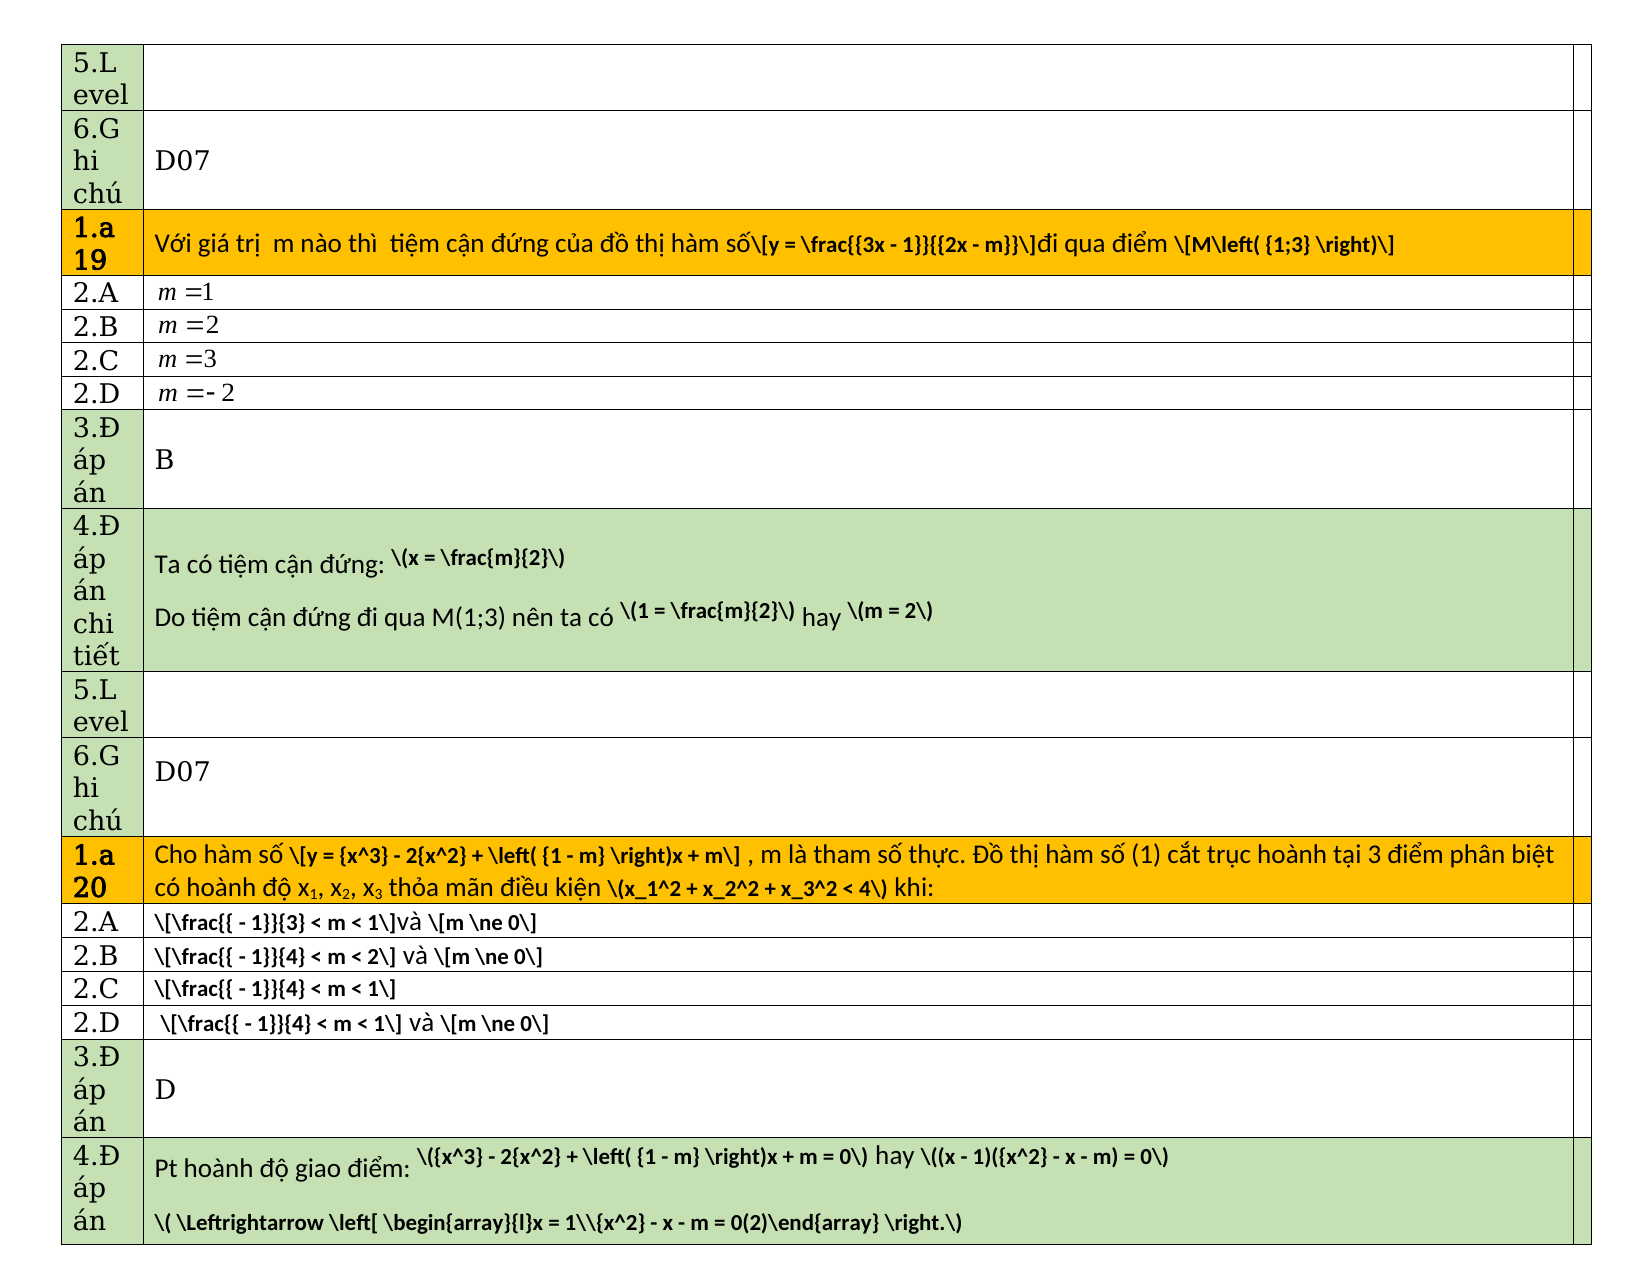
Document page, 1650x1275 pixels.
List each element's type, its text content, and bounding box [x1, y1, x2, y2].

table_cell [144, 343, 1573, 376]
table_cell [1574, 1040, 1591, 1137]
table_cell [1574, 410, 1591, 508]
table_cell 2.A [62, 276, 143, 308]
table_cell 2.D [62, 377, 143, 409]
table_cell [144, 377, 1573, 409]
table_cell [1574, 210, 1591, 275]
table_cell [1574, 45, 1591, 110]
table_cell [1574, 904, 1591, 937]
table_cell [1574, 310, 1591, 342]
table_cell [1574, 738, 1591, 836]
table_cell [1574, 1138, 1591, 1244]
table_cell [144, 45, 1573, 110]
table_cell [1574, 509, 1591, 671]
table_cell D [144, 1040, 1573, 1137]
table_cell [1574, 377, 1591, 409]
table_cell 6.Ghi chú [62, 738, 143, 836]
table_cell \[\frac{{ - 1}}{4} < m < 1\] và \[m \ne 0\] [144, 1006, 1573, 1039]
table_cell Với giá trị m nào thì tiệm cận đứng của đồ thị hàm số\[y = \frac{{3x - 1}}{{2x - m}}\]đi qua điểm \[M\left( {1;3} \right)\] [144, 210, 1573, 275]
table_cell [1574, 672, 1591, 737]
table_cell \[\frac{{ - 1}}{3} < m < 1\]và \[m \ne 0\] [144, 904, 1573, 937]
table_cell 5.Level [62, 672, 143, 737]
table_cell 1.a20 [62, 837, 143, 903]
table_cell [1574, 111, 1591, 209]
table_cell 2.C [62, 343, 143, 376]
table_cell 2.D [62, 1006, 143, 1039]
table_cell 3.Đáp án [62, 410, 143, 508]
table_cell 5.Level [62, 45, 143, 110]
table_cell D07 [144, 111, 1573, 209]
table_cell [1574, 837, 1591, 903]
table_cell 6.Ghi chú [62, 111, 143, 209]
table_cell [144, 672, 1573, 737]
table_cell 4.Đáp án chi tiết [62, 509, 143, 671]
table_cell D07 [144, 738, 1573, 836]
table_cell \[\frac{{ - 1}}{4} < m < 1\] [144, 972, 1573, 1004]
table_cell [1574, 1006, 1591, 1039]
table_cell Ta có tiệm cận đứng: \(x = \frac{m}{2}\) Do tiệm cận đứng đi qua M(1;3) nên ta có \(1 = \frac{m}{2}\) hay \(m = 2\) [144, 509, 1573, 671]
table_cell 2.B [62, 310, 143, 342]
table_cell 2.C [62, 972, 143, 1004]
table_cell 4.Đáp án chi tiết [62, 1138, 143, 1244]
table_cell Cho hàm số \[y = {x^3} - 2{x^2} + \left( {1 - m} \right)x + m\] , m là tham số thực. Đồ thị hàm số (1) cắt trục hoành tại 3 điểm phân biệt có hoành độ x1, x2, x3 thỏa mãn điều kiện \(x_1^2 + x_2^2 + x_3^2 < 4\) khi: [144, 837, 1573, 903]
table_cell 2.B [62, 938, 143, 971]
table_cell 1.a19 [62, 210, 143, 275]
table_cell [1574, 972, 1591, 1004]
table_cell [1574, 938, 1591, 971]
table_cell [144, 276, 1573, 308]
table_cell \[\frac{{ - 1}}{4} < m < 2\] và \[m \ne 0\] [144, 938, 1573, 971]
table_cell [144, 310, 1573, 342]
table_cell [144, 1138, 1573, 1244]
table_cell [1574, 343, 1591, 376]
table_cell 3.Đáp án [62, 1040, 143, 1137]
table_cell B [144, 410, 1573, 508]
table_cell [1574, 276, 1591, 308]
table_cell 2.A [62, 904, 143, 937]
